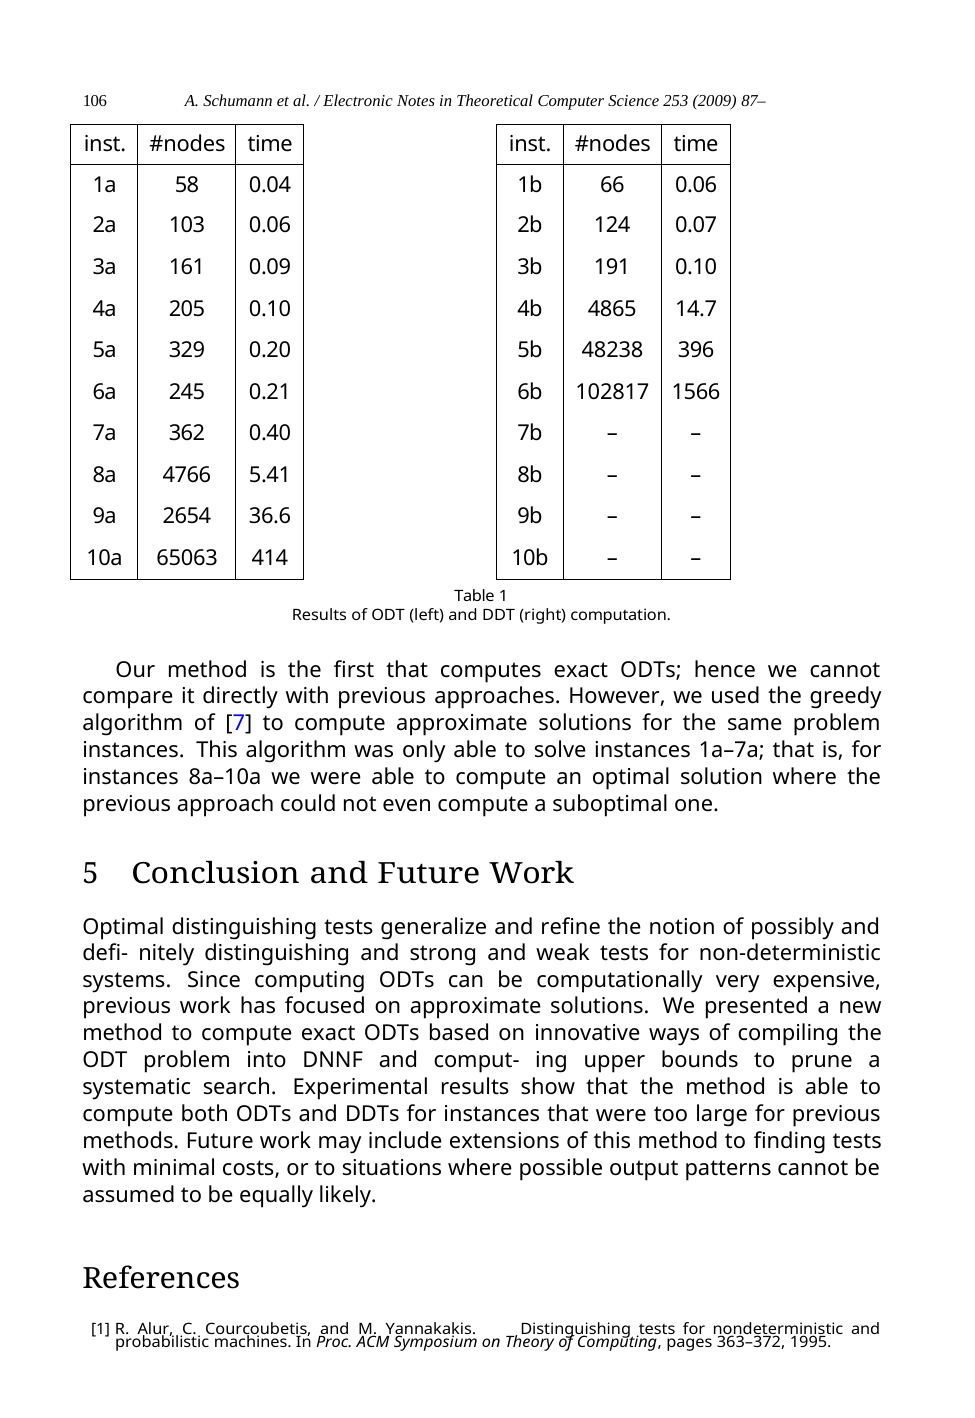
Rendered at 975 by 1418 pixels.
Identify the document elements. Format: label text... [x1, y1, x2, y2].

text Optimal distinguishing tests generalize and refine the notion of possibly and defi- nitely distinguishing and strong and weak tests for non-deterministic systems. Since computing ODTs can be computationally very expensive, previous work has focused on approximate solutions. We presented a new method to compute exact ODTs based on innovative ways of compiling the ODT problem into DNNF and comput- ing upper bounds to prune a systematic search. Experimental results show that the method is able to compute both ODTs and DDTs for instances that were too large for previous methods. Future work may include extensions of this method to finding tests with minimal costs, or to situations where possible output patterns cannot be assumed to be equally likely. [82, 913, 882, 1208]
list R. Alur, C. Courcoubetis, and M. Yannakakis. Distinguishing tests for nondeterministic and probabilistic machines. In Proc. ACM Symposium on Theory of Computing, pages 363–372, 1995. [91, 1323, 881, 1352]
text Our method is the first that computes exact ODTs; hence we cannot compare it directly with previous approaches. However, we used the greedy algorithm of [7] to compute approximate solutions for the same problem instances. This algorithm was only able to solve instances 1a–7a; that is, for instances 8a–10a we were able to compute an optimal solution where the previous approach could not even compute a suboptimal one. [82, 656, 881, 818]
text Results of ODT (left) and DDT (right) computation. [71, 605, 892, 624]
subtitle Conclusion and Future Work [82, 852, 904, 892]
text Table 1 [71, 586, 892, 605]
subtitle References [82, 1257, 904, 1297]
